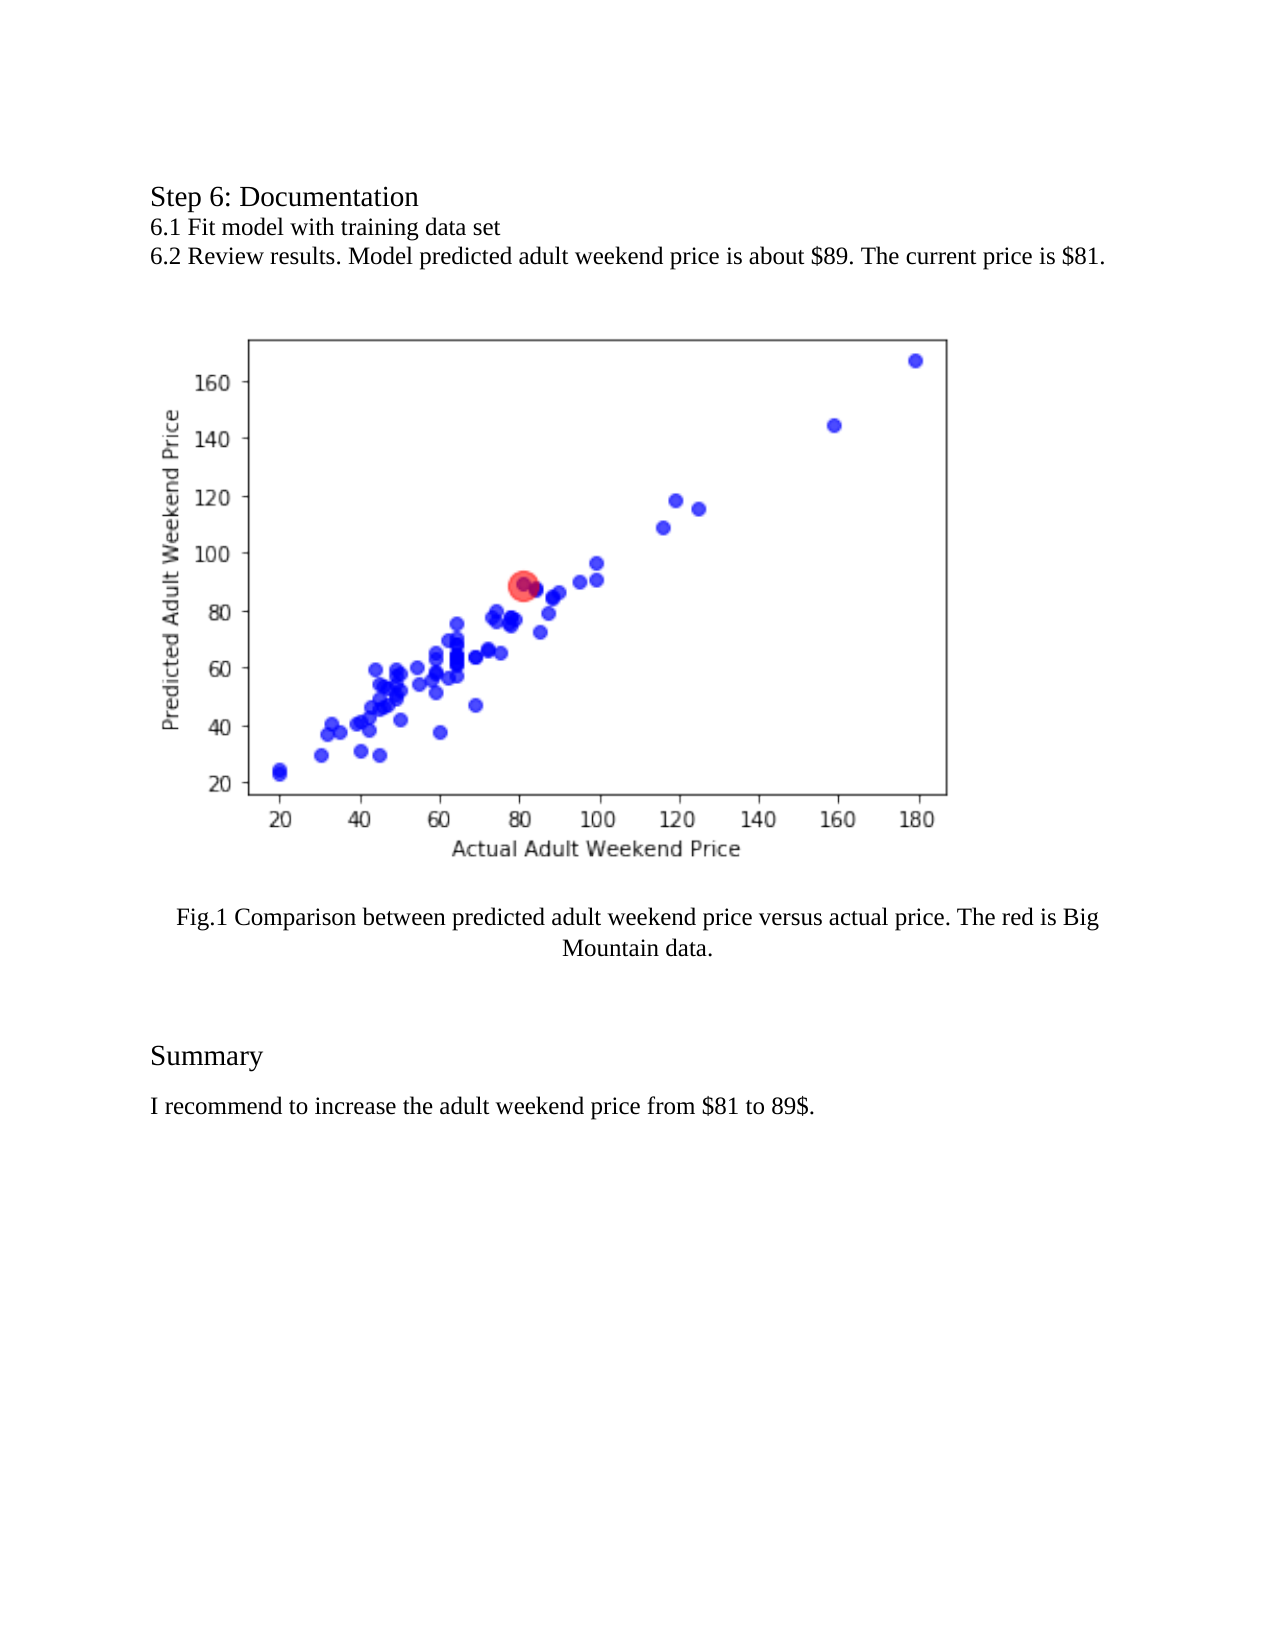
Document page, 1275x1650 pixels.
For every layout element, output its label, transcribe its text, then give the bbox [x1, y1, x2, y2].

text 6.1 Fit model with training data set [150, 212, 1125, 241]
text 6.2 Review results. Model predicted adult weekend price is about $89. The current price is $81. [150, 241, 1125, 270]
picture [150, 327, 961, 874]
text Step 6: Documentation [150, 179, 1125, 212]
text Fig.1 Comparison between predicted adult weekend price versus actual price. The red is Big Mountain data. [150, 902, 1125, 962]
text I recommend to increase the adult weekend price from $81 to 89$. [150, 1091, 1125, 1120]
text Summary [150, 1038, 1125, 1072]
